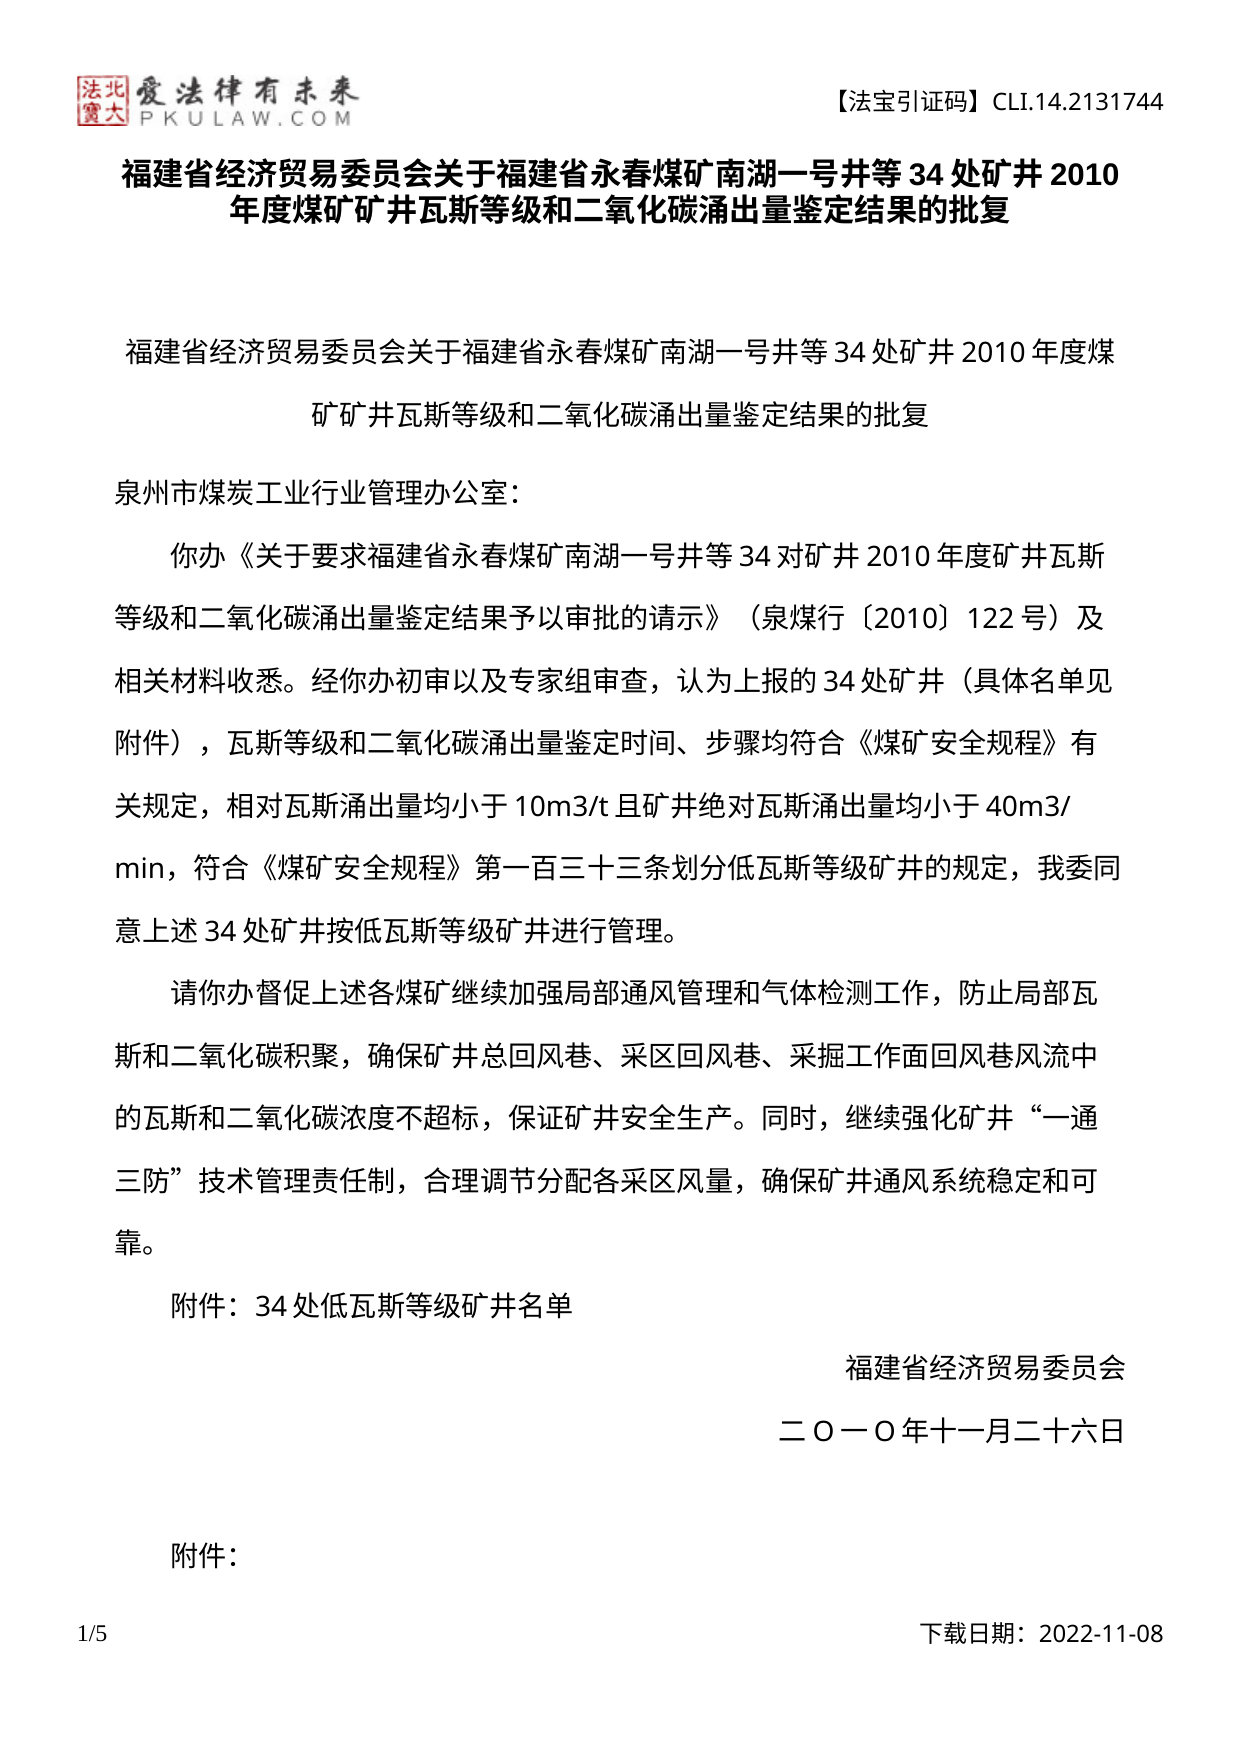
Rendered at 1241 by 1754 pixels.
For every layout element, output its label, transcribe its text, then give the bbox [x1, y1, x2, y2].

title 福建省经济贸易委员会关于福建省永春煤矿南湖一号井等34处矿井2010年度煤矿矿井瓦斯等级和二氧化碳涌出量鉴定结果的批复 [114, 156, 1126, 228]
text 二O一O年十一月二十六日 [114, 1387, 1126, 1449]
text 请你办督促上述各煤矿继续加强局部通风管理和气体检测工作，防止局部瓦斯和二氧化碳积聚，确保矿井总回风巷、采区回风巷、采掘工作面回风巷风流中的瓦斯和二氧化碳浓度不超标，保证矿井安全生产。同时，继续强化矿井“一通三防”技术管理责任制，合理调节分配各采区风量，确保矿井通风系统稳定和可靠。 [114, 949, 1126, 1262]
text 附件：34处低瓦斯等级矿井名单 [114, 1262, 1126, 1324]
text 你办《关于要求福建省永春煤矿南湖一号井等34对矿井2010年度矿井瓦斯等级和二氧化碳涌出量鉴定结果予以审批的请示》（泉煤行〔2010〕122号）及相关材料收悉。经你办初审以及专家组审查，认为上报的34处矿井（具体名单见附件），瓦斯等级和二氧化碳涌出量鉴定时间、步骤均符合《煤矿安全规程》有关规定，相对瓦斯涌出量均小于10m3/t且矿井绝对瓦斯涌出量均小于40m3/min，符合《煤矿安全规程》第一百三十三条划分低瓦斯等级矿井的规定，我委同意上述34处矿井按低瓦斯等级矿井进行管理。 [114, 512, 1126, 949]
text 附件： [114, 1512, 1126, 1574]
text 泉州市煤炭工业行业管理办公室： [114, 449, 1126, 512]
text 福建省经济贸易委员会 [114, 1324, 1126, 1387]
picture [76, 75, 361, 126]
text 福建省经济贸易委员会关于福建省永春煤矿南湖一号井等34处矿井2010年度煤矿矿井瓦斯等级和二氧化碳涌出量鉴定结果的批复 [114, 308, 1126, 433]
